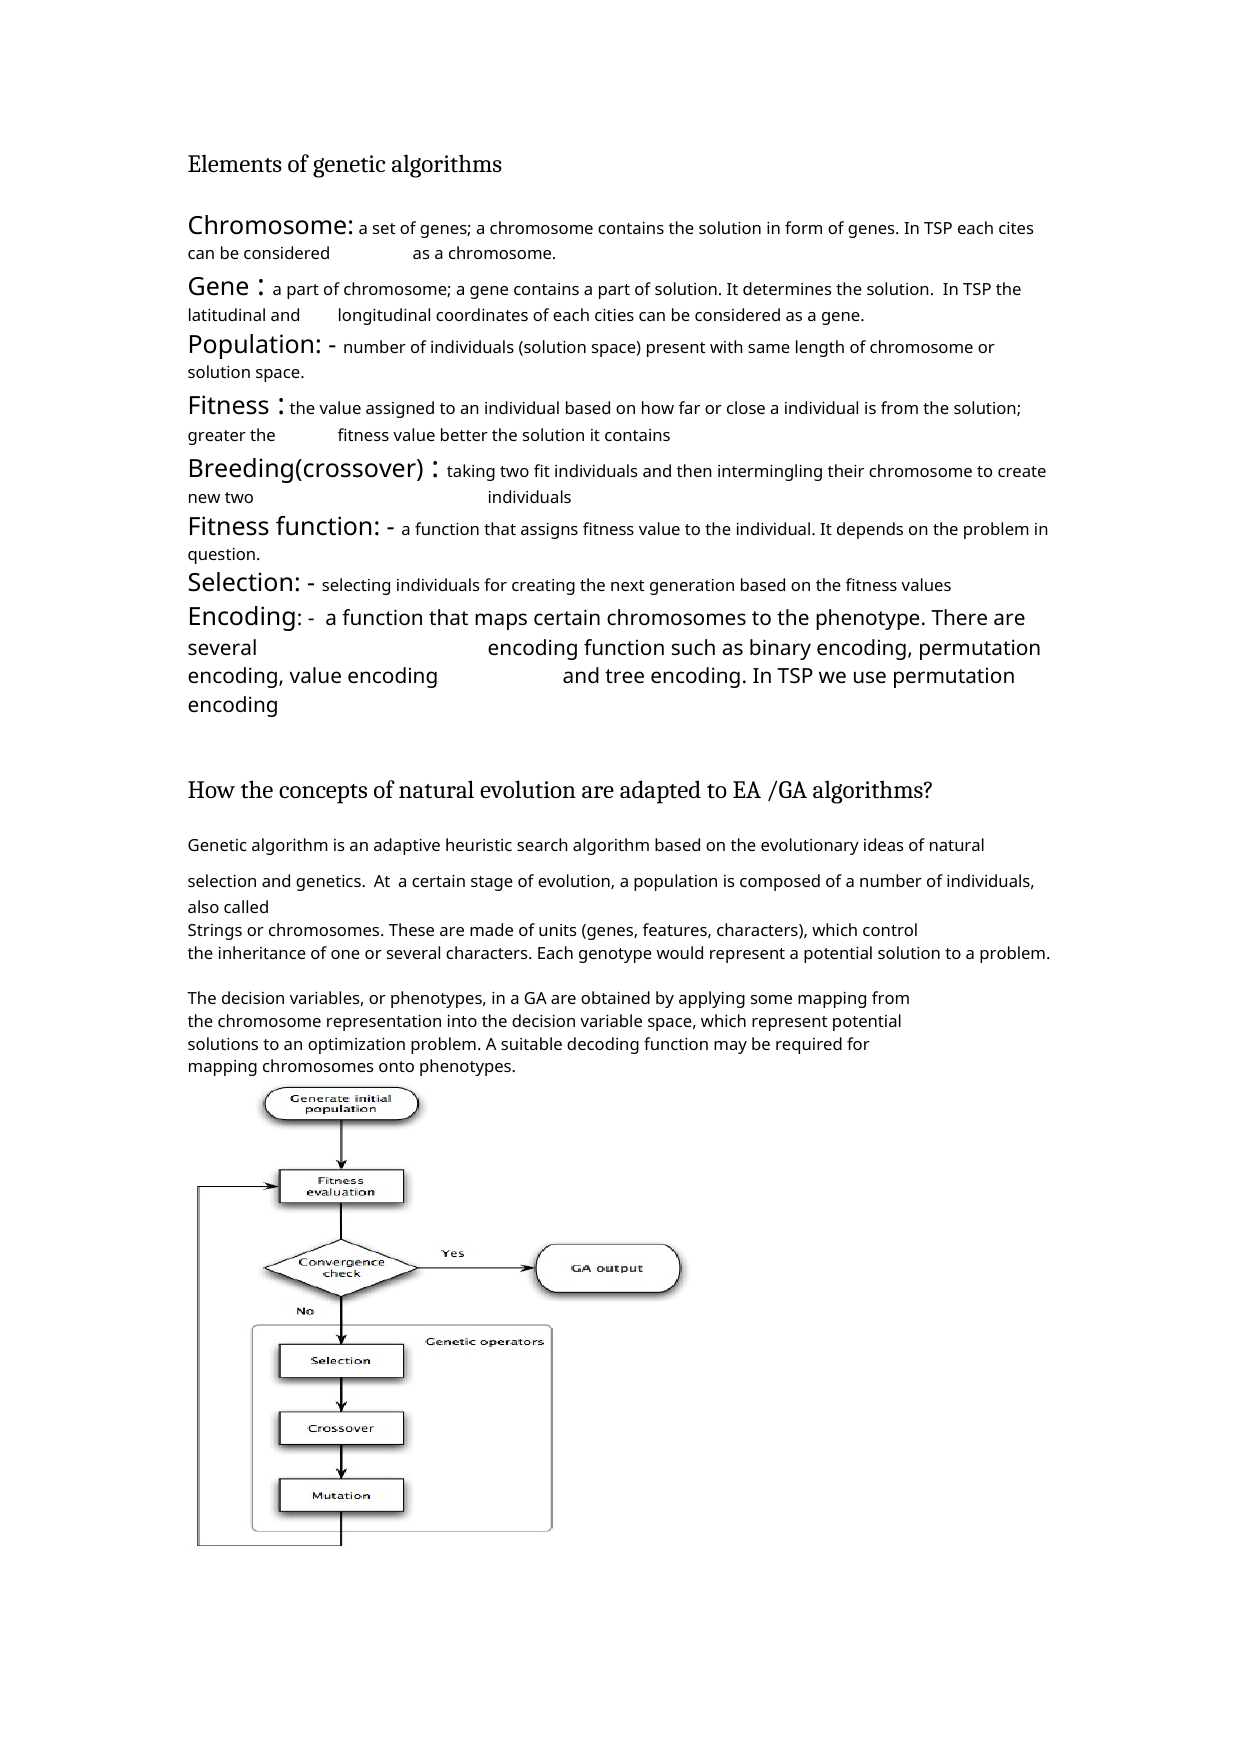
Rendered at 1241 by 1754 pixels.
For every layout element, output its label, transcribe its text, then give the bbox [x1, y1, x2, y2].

text Selection: - selecting individuals for creating the next generation based on the fitness values [187, 565, 1053, 599]
text mapping chromosomes onto phenotypes. [187, 1055, 1053, 1077]
text Strings or chromosomes. These are made of units (genes, features, characters), which control [187, 918, 1053, 941]
text Fitness : the value assigned to an individual based on how far or close a individual is from the solution; greater the fitness value better the solution it contains [187, 383, 1053, 446]
text Elements of genetic algorithms [187, 150, 1053, 179]
text Population: - number of individuals (solution space) present with same length of chromosome or solution space. [187, 327, 1053, 383]
text the chromosome representation into the decision variable space, which represent potential [187, 1009, 1053, 1032]
text the inheritance of one or several characters. Each genotype would represent a potential solution to a problem. [187, 941, 1053, 964]
text How the concepts of natural evolution are adapted to EA /GA algorithms? [187, 747, 1053, 805]
text Genetic algorithm is an adaptive heuristic search algorithm based on the evolutionary ideas of natural selection and genetics. At a certain stage of evolution, a population is composed of a number of individuals, also called [187, 833, 1053, 918]
text Fitness function: - a function that assigns fitness value to the individual. It depends on the problem in question. [187, 508, 1053, 565]
text Gene : a part of chromosome; a gene contains a part of solution. It determines the solution. In TSP the latitudinal and longitudinal coordinates of each cities can be considered as a gene. [187, 264, 1053, 327]
text solutions to an optimization problem. A suitable decoding function may be required for [187, 1032, 1053, 1055]
text Chromosome: a set of genes; a chromosome contains the solution in form of genes. In TSP each cites can be considered as a chromosome. [187, 207, 1053, 264]
text The decision variables, or phenotypes, in a GA are obtained by applying some mapping from [187, 987, 1053, 1009]
text Breeding(crossover) : taking two fit individuals and then intermingling their chromosome to create new two individuals [187, 446, 1053, 508]
picture [187, 1077, 694, 1559]
text Encoding: - a function that maps certain chromosomes to the phenotype. There are several encoding function such as binary encoding, permutation encoding, value encoding and tree encoding. In TSP we use permutation encoding [187, 599, 1053, 718]
